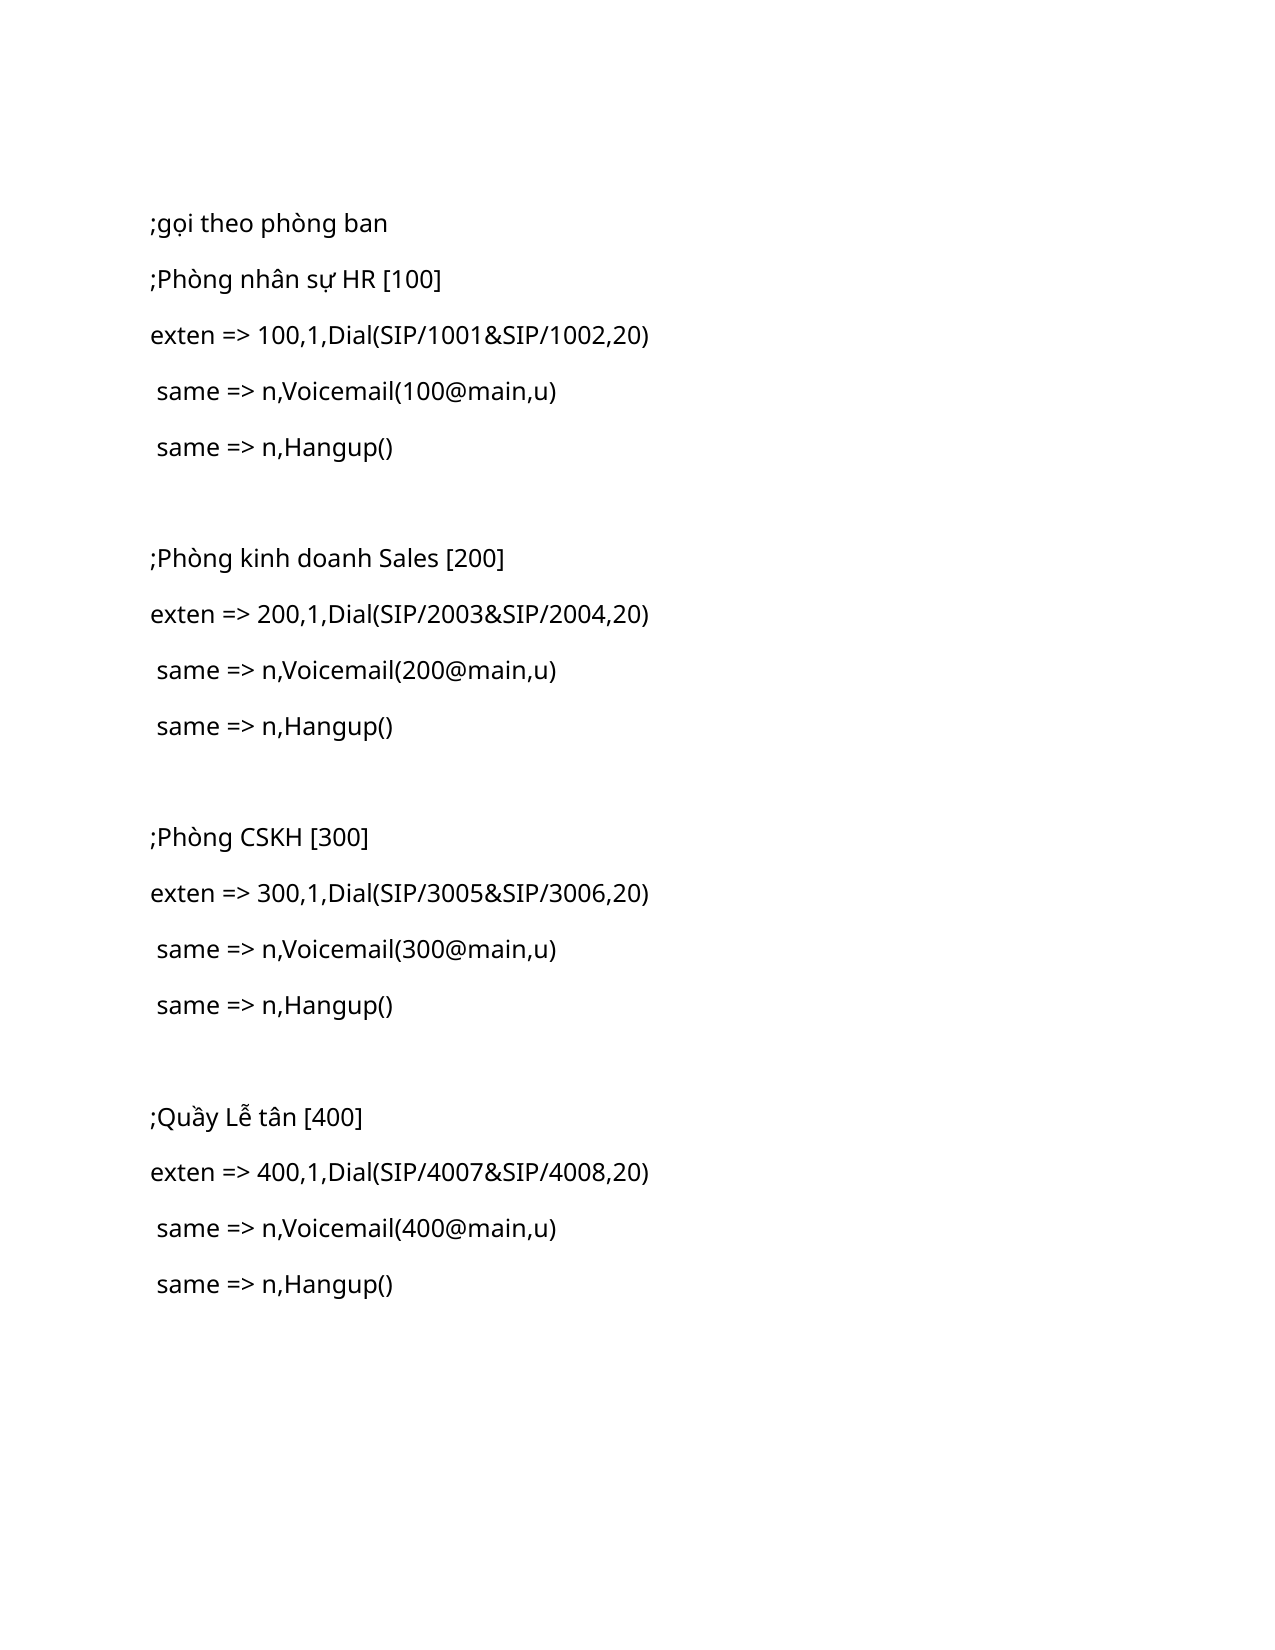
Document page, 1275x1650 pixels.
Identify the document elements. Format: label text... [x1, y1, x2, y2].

text exten => 200,1,Dial(SIP/2003&SIP/2004,20) [150, 597, 1125, 631]
text same => n,Hangup() [150, 1267, 1125, 1301]
text same => n,Hangup() [150, 987, 1125, 1022]
text same => n,Hangup() [150, 708, 1125, 742]
text same => n,Voicemail(100@main,u) [150, 373, 1125, 407]
text same => n,Hangup() [150, 429, 1125, 463]
text exten => 400,1,Dial(SIP/4007&SIP/4008,20) [150, 1155, 1125, 1189]
text ;Phòng CSKH [300] [150, 820, 1125, 854]
text ;Quầy Lễ tân [400] [150, 1099, 1125, 1133]
text exten => 100,1,Dial(SIP/1001&SIP/1002,20) [150, 317, 1125, 352]
text exten => 300,1,Dial(SIP/3005&SIP/3006,20) [150, 876, 1125, 910]
text ;Phòng kinh doanh Sales [200] [150, 541, 1125, 575]
text same => n,Voicemail(200@main,u) [150, 652, 1125, 687]
text same => n,Voicemail(400@main,u) [150, 1211, 1125, 1245]
text ;Phòng nhân sự HR [100] [150, 262, 1125, 296]
text same => n,Voicemail(300@main,u) [150, 932, 1125, 966]
text ;gọi theo phòng ban [150, 206, 1125, 240]
